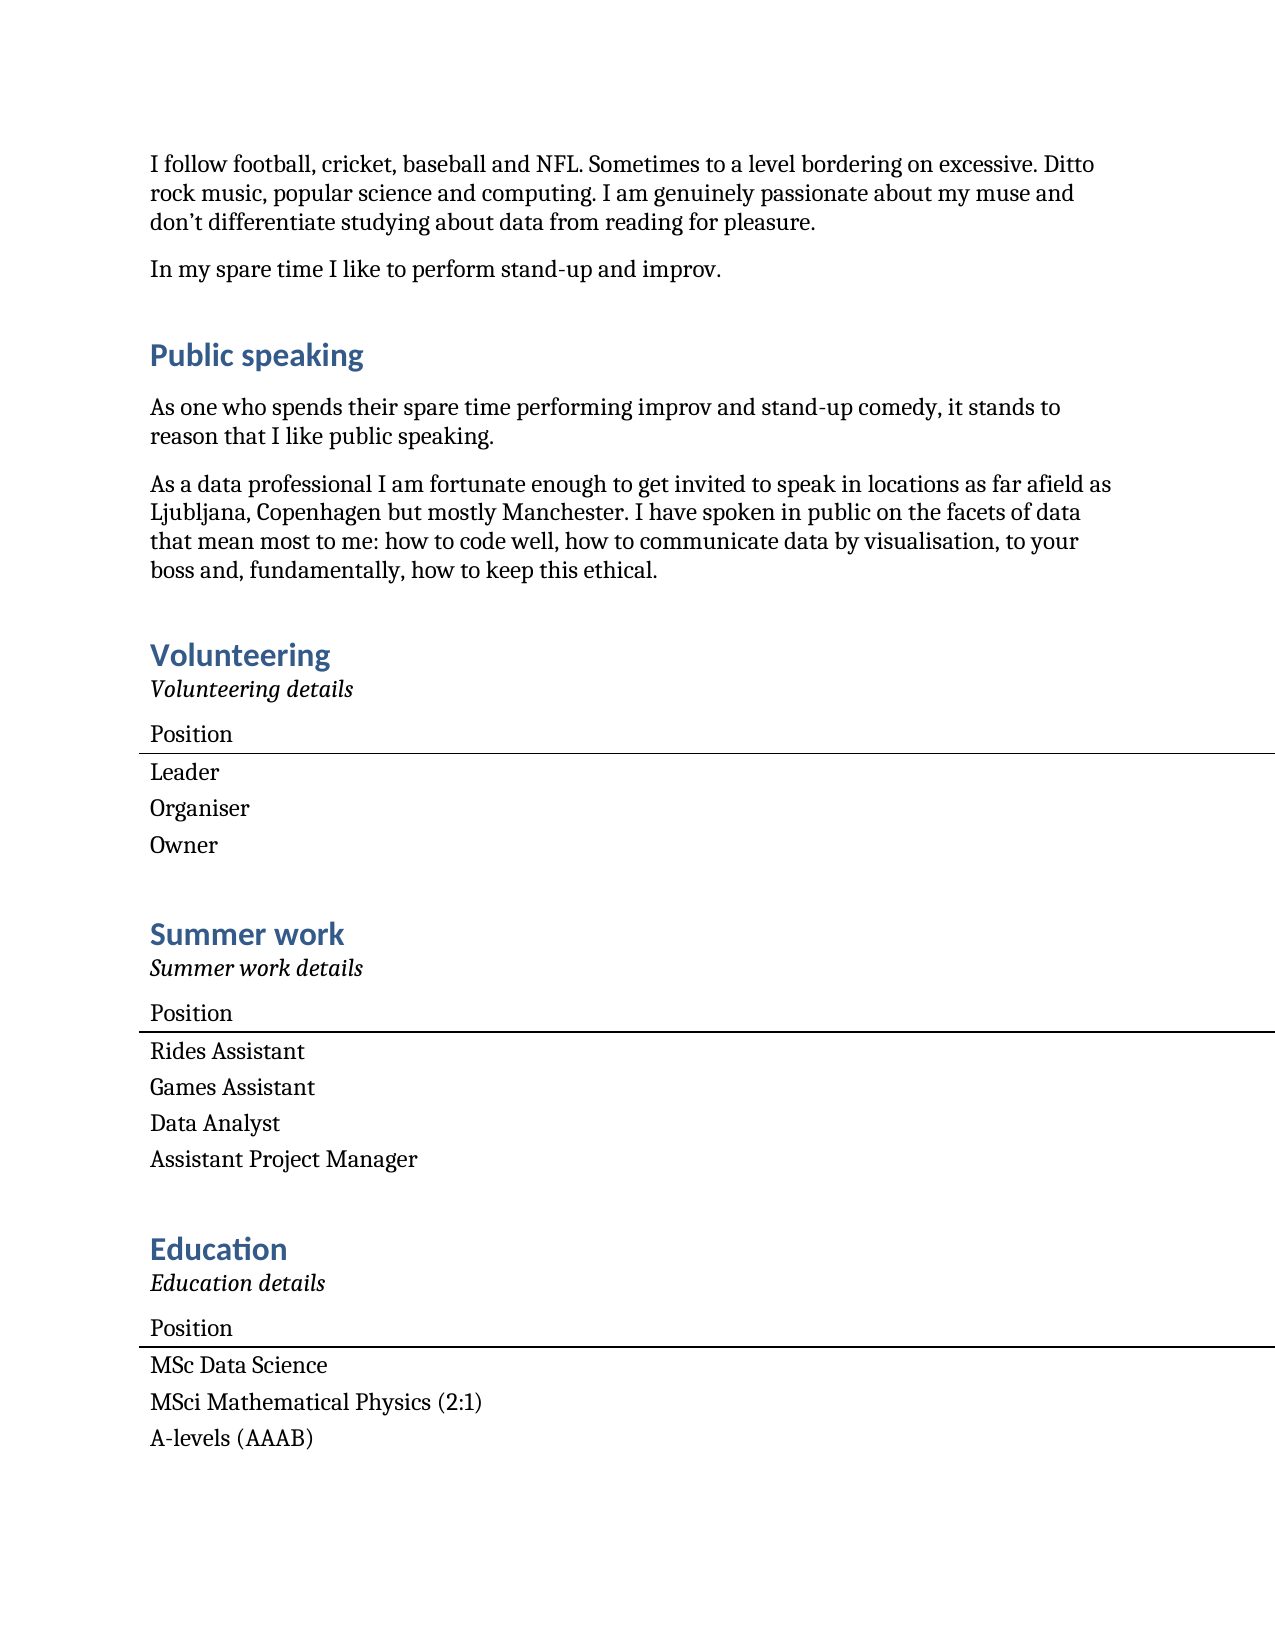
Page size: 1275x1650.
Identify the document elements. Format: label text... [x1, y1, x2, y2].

text As one who spends their spare time performing improv and stand-up comedy, it stands to reason that I like public speaking. [150, 393, 1125, 451]
table_cell Assistant Project Manager [139, 1142, 1275, 1178]
table_header Position [139, 995, 1275, 1031]
text As a data professional I am fortunate enough to get invited to speak in locations as far afield as Ljubljana, Copenhagen but mostly Manchester. I have spoken in public on the facets of data that mean most to me: how to code well, how to communicate data by visualisation, to your boss and, fundamentally, how to keep this ethical. [150, 469, 1125, 584]
subtitle Volunteering [150, 634, 1125, 675]
table_cell Leader [139, 754, 1275, 791]
table_cell Data Analyst [139, 1105, 1275, 1142]
text Education details [150, 1268, 1125, 1297]
table_cell Games Assistant [139, 1069, 1275, 1105]
table_header Position [139, 1310, 1275, 1346]
text Volunteering details [150, 675, 1125, 704]
subtitle Education [150, 1228, 1125, 1268]
table_cell Rides Assistant [139, 1033, 1275, 1069]
table_cell Organiser [139, 791, 1275, 827]
table_cell MSci Mathematical Physics (2:1) [139, 1384, 1275, 1420]
table_header Position [139, 716, 1275, 753]
table_cell A-levels (AAAB) [139, 1420, 1275, 1456]
subtitle Summer work [150, 913, 1125, 954]
table_cell MSc Data Science [139, 1348, 1275, 1384]
table_cell Owner [139, 827, 1275, 863]
subtitle Public speaking [150, 334, 1125, 374]
text Summer work details [150, 954, 1125, 982]
text In my spare time I like to perform stand-up and improv. [150, 255, 1125, 284]
text I follow football, cricket, baseball and NFL. Sometimes to a level bordering on excessive. Ditto rock music, popular science and computing. I am genuinely passionate about my muse and don’t differentiate studying about data from reading for pleasure. [150, 150, 1125, 236]
